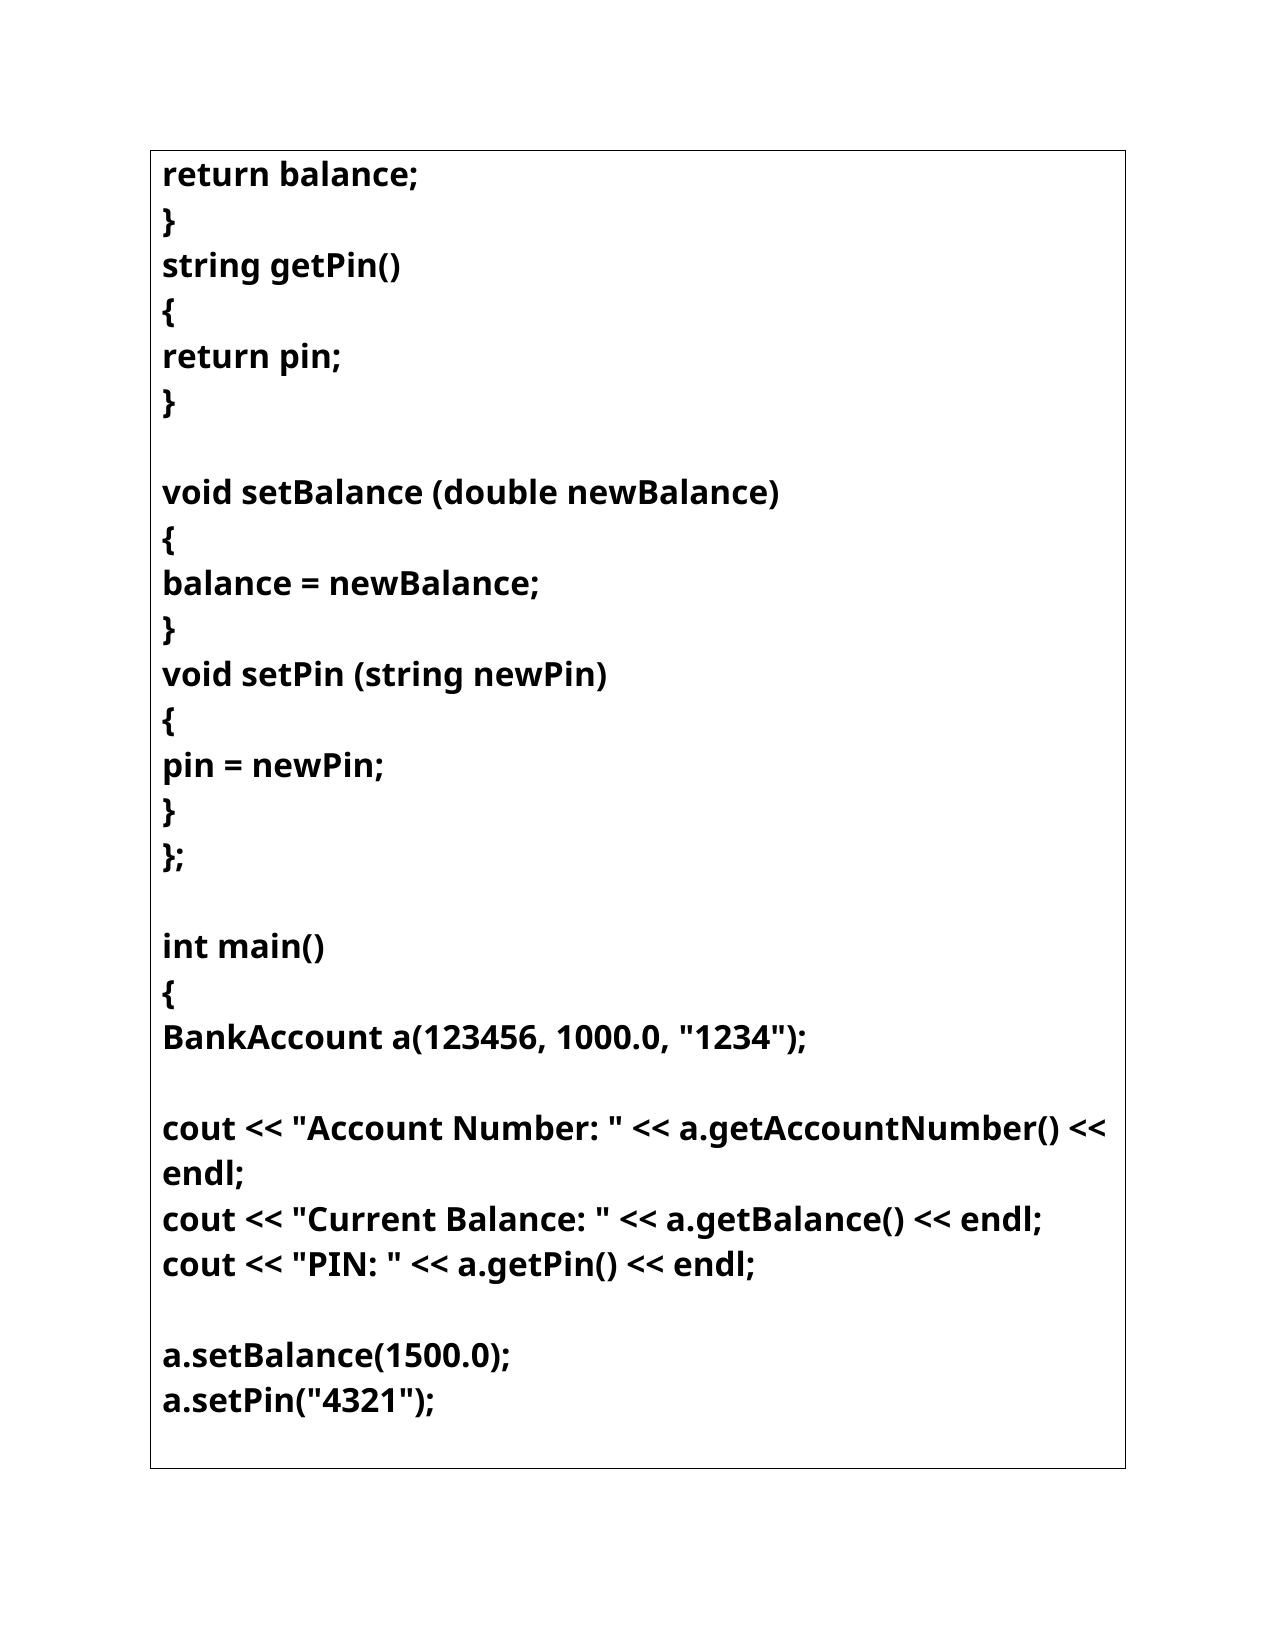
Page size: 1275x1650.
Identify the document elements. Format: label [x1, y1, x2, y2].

table_header [151, 151, 1125, 1468]
